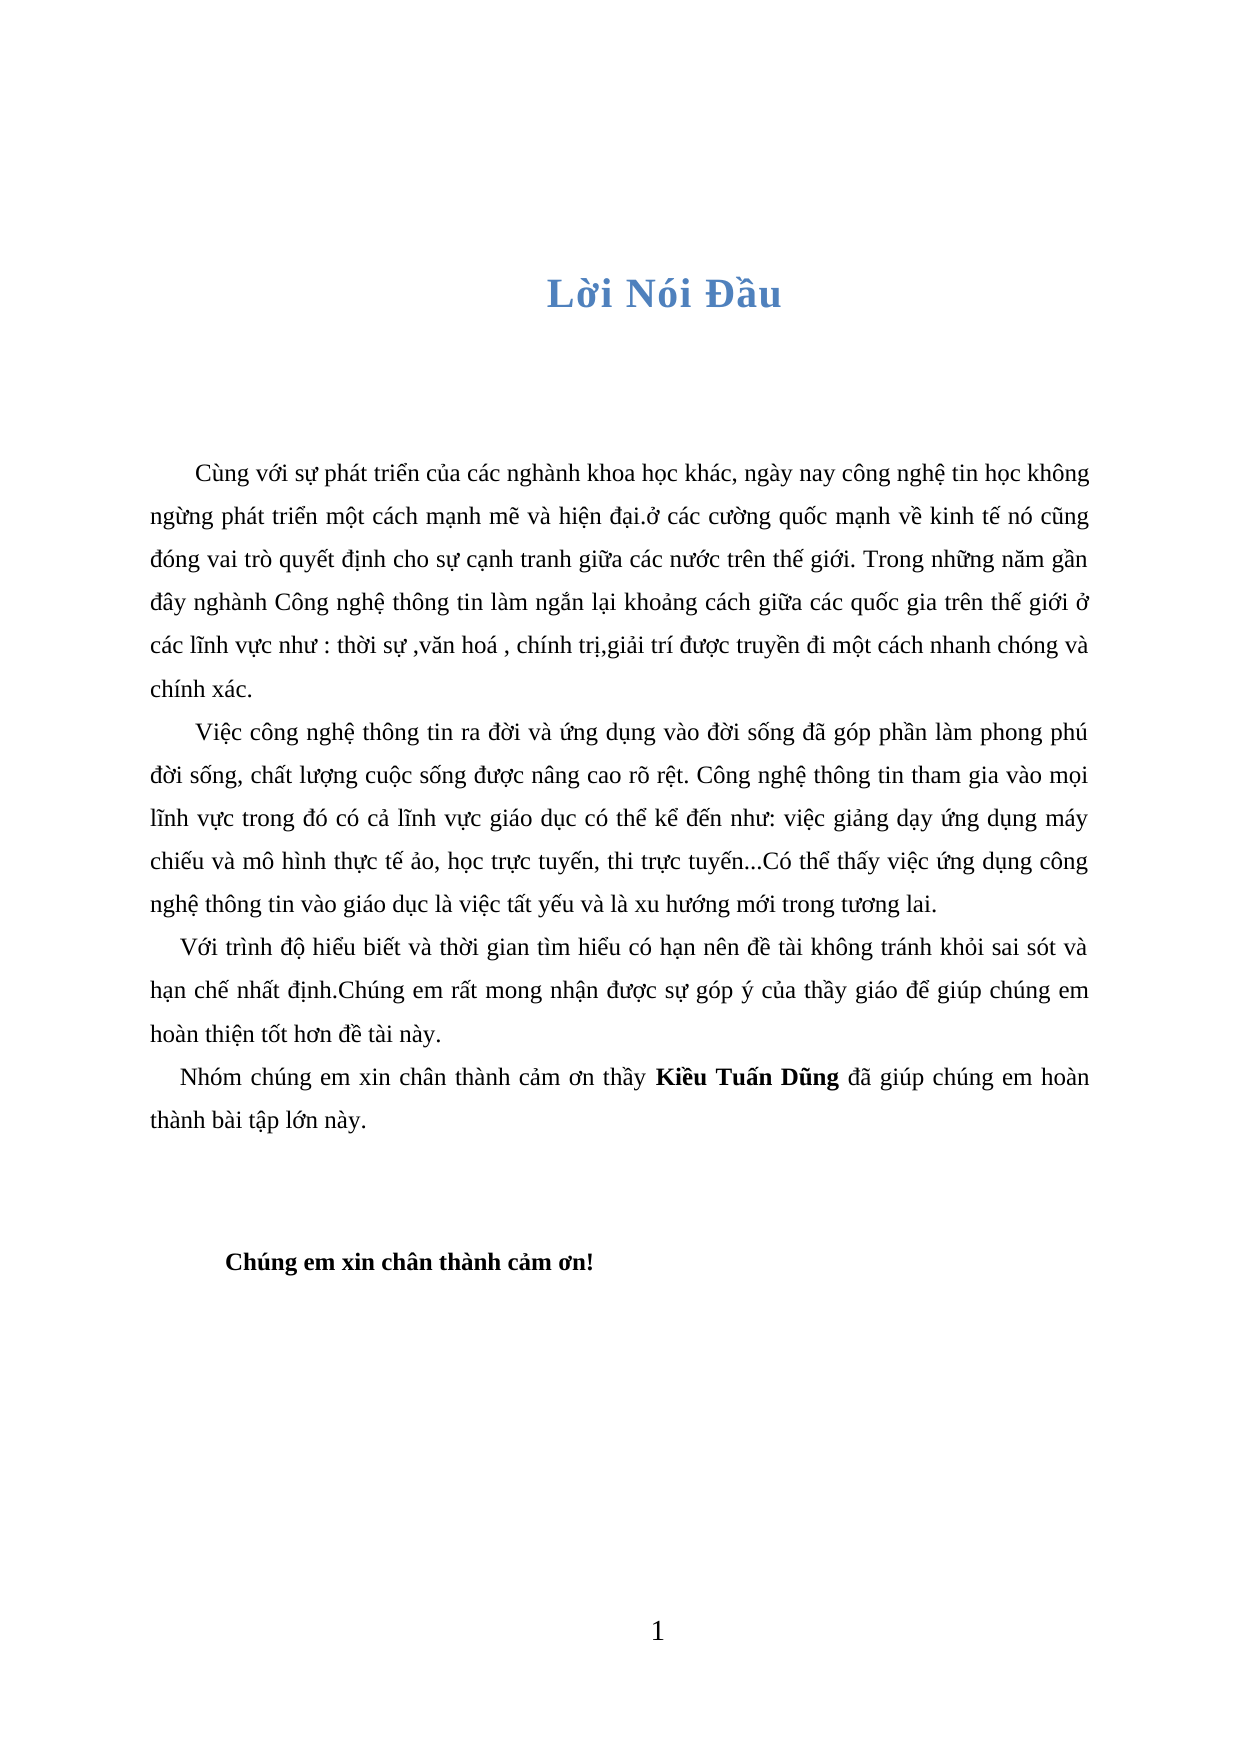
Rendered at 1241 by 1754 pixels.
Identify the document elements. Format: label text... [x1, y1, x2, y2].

text Với trình độ hiểu biết và thời gian tìm hiểu có hạn nên đề tài không tránh khỏi sai sót và hạn chế nhất định.Chúng em rất mong nhận được sự góp ý của thầy giáo để giúp chúng em hoàn thiện tốt hơn đề tài này. [150, 932, 1090, 1047]
text Cùng với sự phát triển của các nghành khoa học khác, ngày nay công nghệ tin học không ngừng phát triển một cách mạnh mẽ và hiện đại.ở các cường quốc mạnh về kinh tế nó cũng đóng vai trò quyết định cho sự cạnh tranh giữa các nước trên thế giới. Trong những năm gần đây nghành Công nghệ thông tin làm ngắn lại khoảng cách giữa các quốc gia trên thế giới ở các lĩnh vực như : thời sự ,văn hoá , chính trị,giải trí được truyền đi một cách nhanh chóng và chính xác. [150, 458, 1090, 702]
text Việc công nghệ thông tin ra đời và ứng dụng vào đời sống đã góp phần làm phong phú đời sống, chất lượng cuộc sống được nâng cao rõ rệt. Công nghệ thông tin tham gia vào mọi lĩnh vực trong đó có cả lĩnh vực giáo dục có thể kể đến như: việc giảng dạy ứng dụng máy chiếu và mô hình thực tế ảo, học trực tuyến, thi trực tuyến...Có thể thấy việc ứng dụng công nghệ thông tin vào giáo dục là việc tất yếu và là xu hướng mới trong tương lai. [150, 717, 1090, 918]
text Nhóm chúng em xin chân thành cảm ơn thầy Kiều Tuấn Dũng đã giúp chúng em hoàn thành bài tập lớn này. [150, 1062, 1090, 1134]
text Chúng em xin chân thành cảm ơn! [150, 1247, 1090, 1276]
text Lời Nói Đầu [357, 268, 972, 316]
